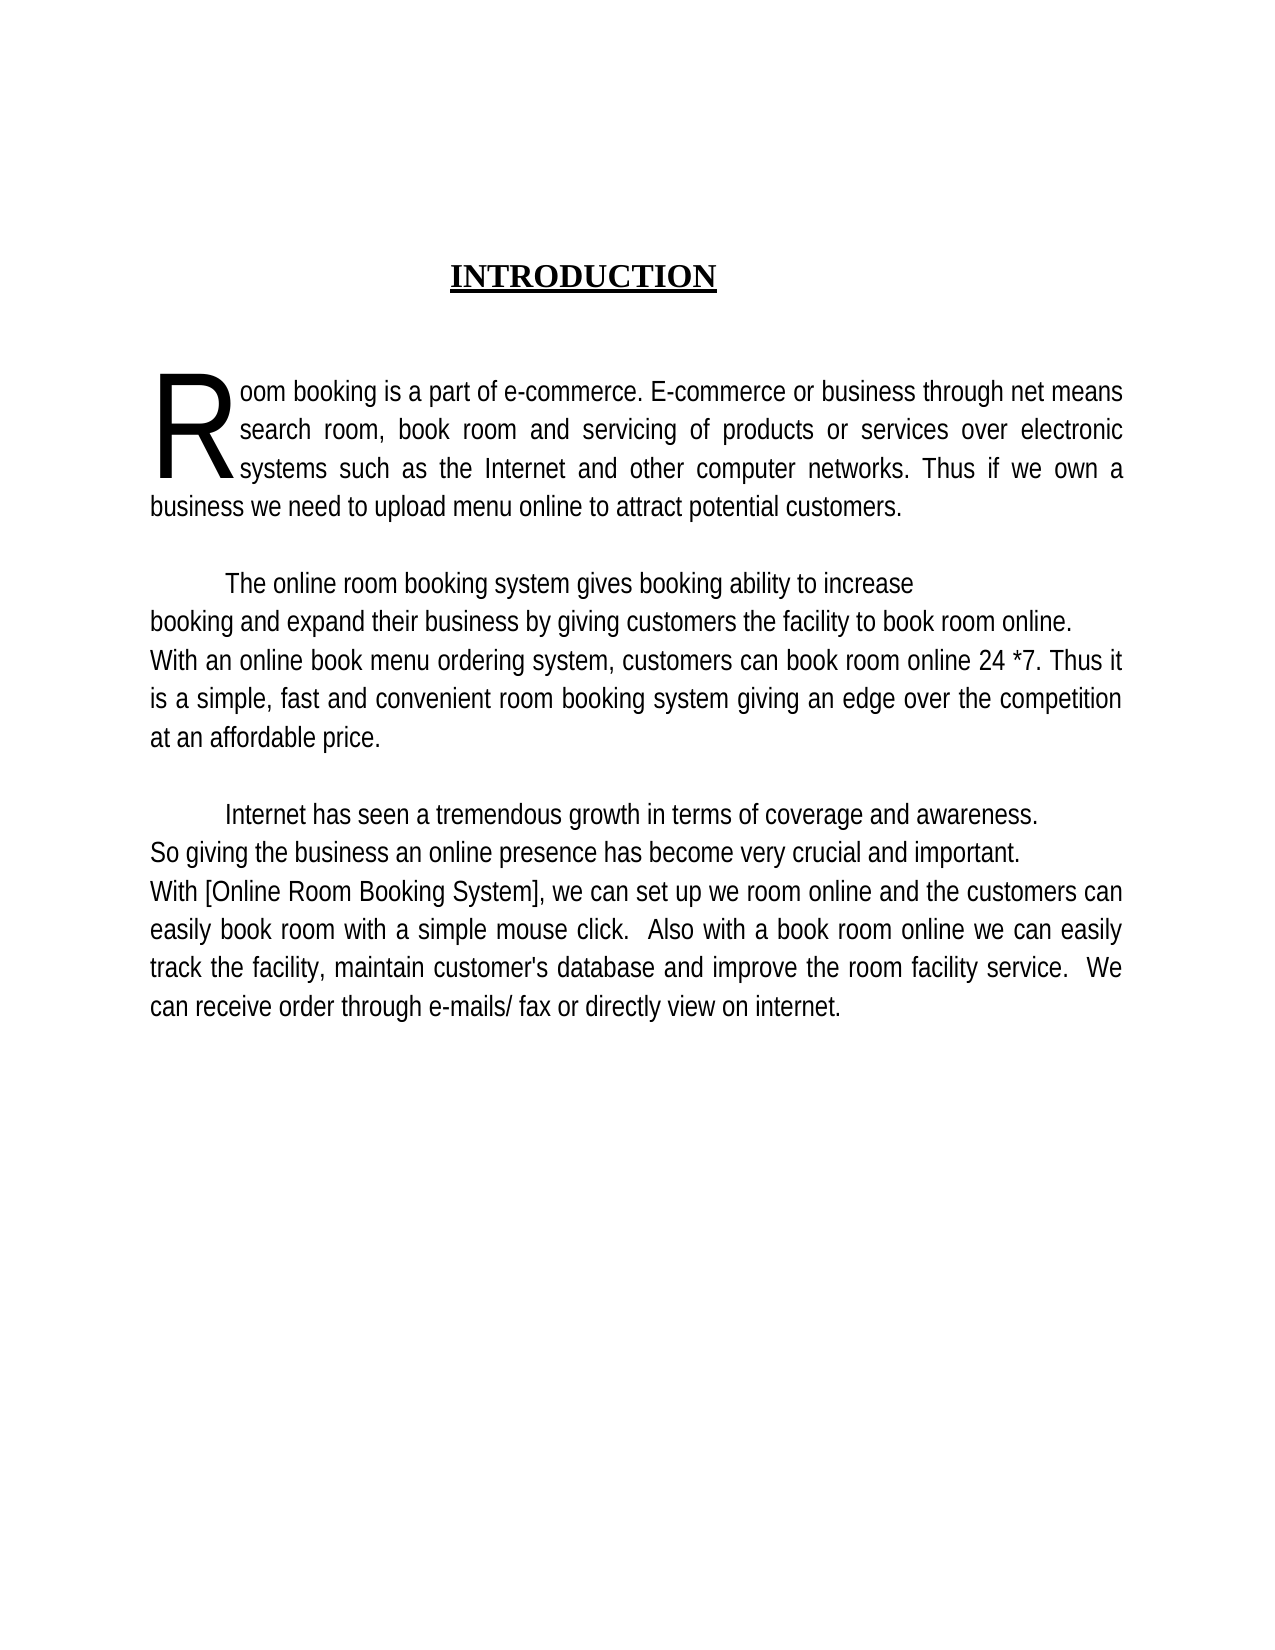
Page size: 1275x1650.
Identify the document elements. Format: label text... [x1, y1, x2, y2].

list So giving the business an online presence has become very crucial and important. [150, 835, 1125, 869]
text INTRODUCTION [450, 256, 1125, 294]
list Room booking is a part of e-commerce. E-commerce or business through net means search room, book room and servicing of products or services over electronic systems such as the Internet and other computer networks. Thus if we own a business we need to upload menu online to attract potential customers. [150, 374, 1125, 523]
list With [Online Room Booking System], we can set up we room online and the customers can easily book room with a simple mouse click. Also with a book room online we can easily track the facility, maintain customer's database and improve the room facility service. We can receive order through e-mails/ fax or directly view on internet. [150, 874, 1125, 1022]
list The online room booking system gives booking ability to increase [225, 566, 1125, 599]
list Internet has seen a tremendous growth in terms of coverage and awareness. [225, 797, 1125, 830]
list With an online book menu ordering system, customers can book room online 24 *7. Thus it is a simple, fast and convenient room booking system giving an edge over the competition at an affordable price. [150, 643, 1125, 753]
list booking and expand their business by giving customers the facility to book room online. [150, 604, 1125, 638]
